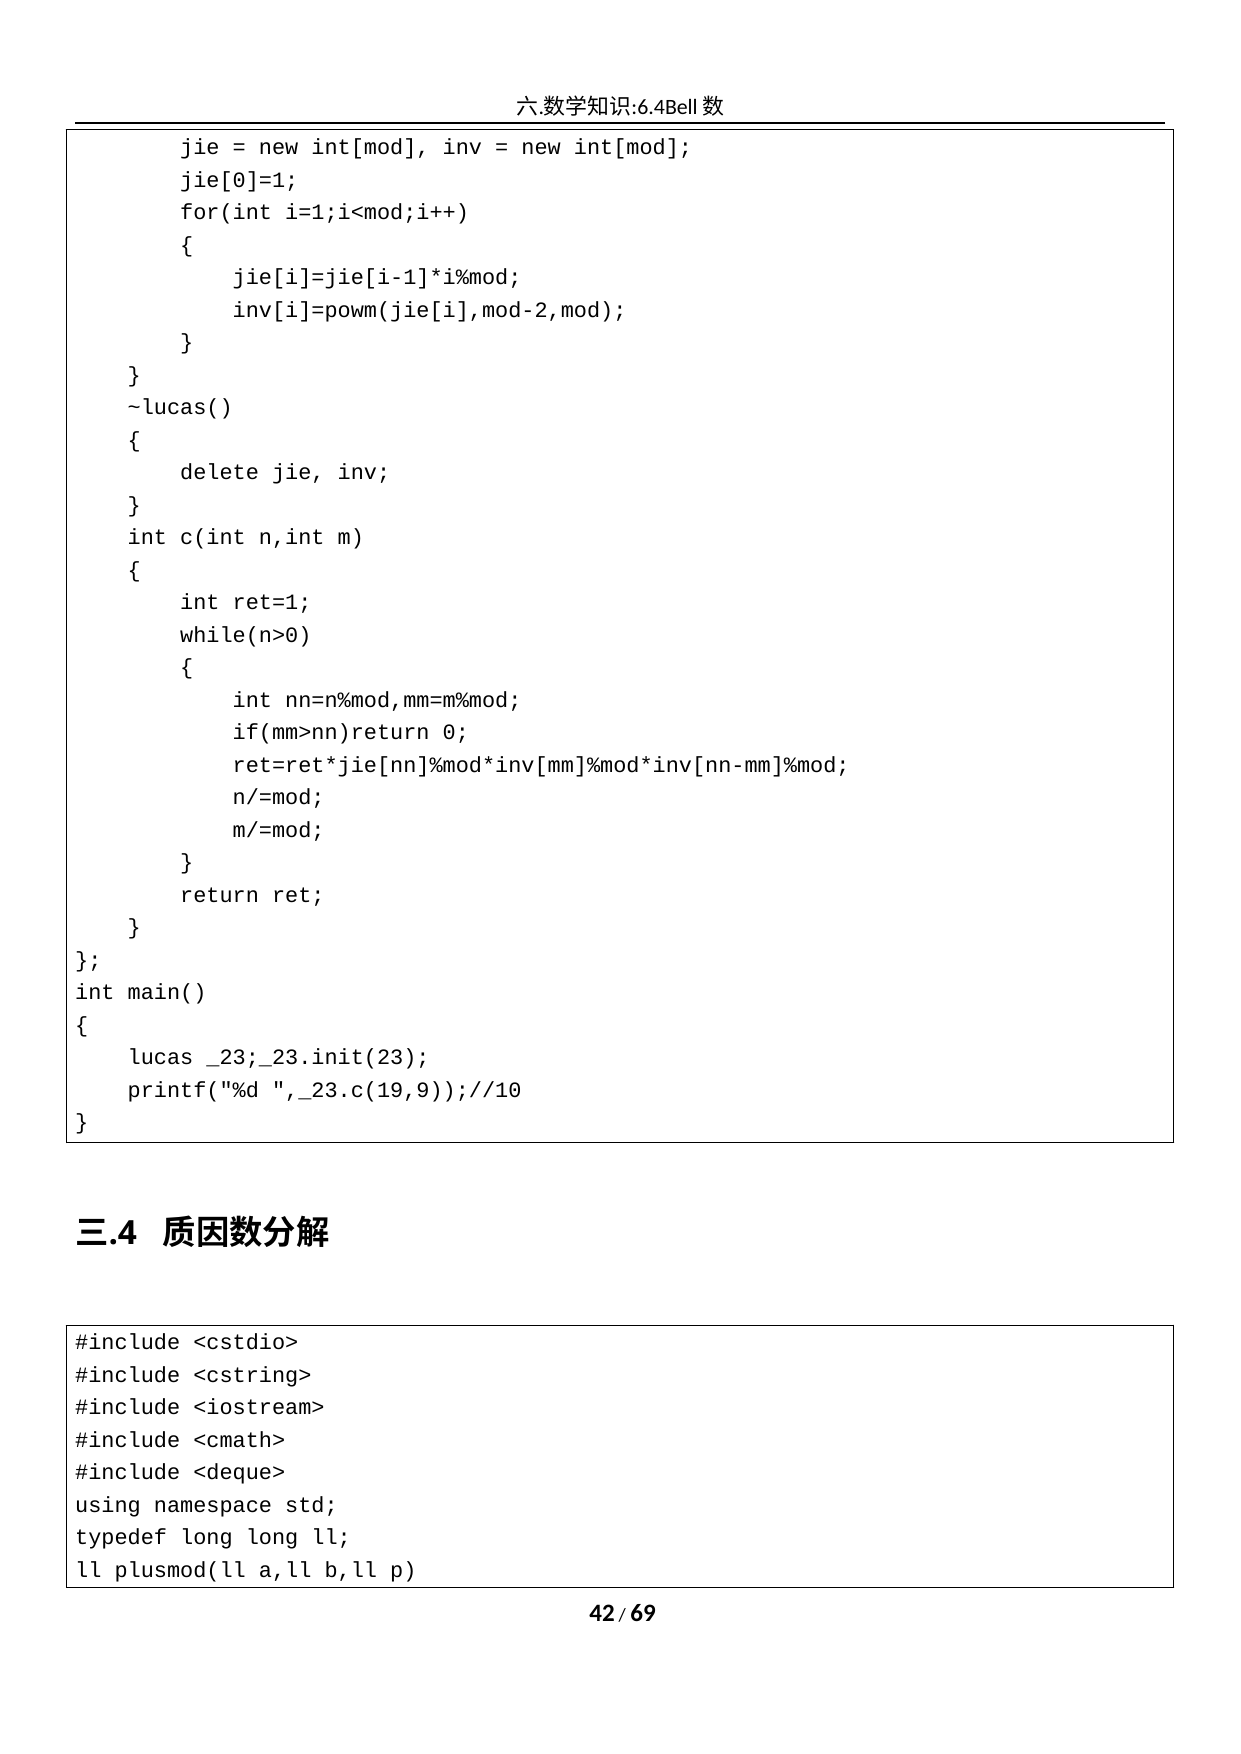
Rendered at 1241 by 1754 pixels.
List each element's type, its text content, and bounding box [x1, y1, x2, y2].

text printf("%d ",_23.c(19,9));//10 [75, 1075, 1165, 1104]
text { [75, 652, 1165, 685]
text { [75, 1010, 1165, 1042]
text #include <cstring> [75, 1360, 1165, 1393]
text for(int i=1;i<mod;i++) [75, 197, 1165, 230]
text lucas _23;_23.init(23); [75, 1042, 1165, 1075]
text int nn=n%mod,mm=m%mod; [75, 685, 1165, 717]
text int c(int n,int m) [75, 522, 1165, 555]
text } [67, 1104, 1173, 1142]
text while(n>0) [75, 620, 1165, 652]
text int ret=1; [75, 587, 1165, 620]
text } [75, 490, 1165, 522]
text { [75, 230, 1165, 262]
text ll plusmod(ll a,ll b,ll p) [75, 1555, 1165, 1587]
text } [75, 847, 1165, 880]
text return ret; [75, 880, 1165, 912]
text }; [75, 945, 1165, 977]
text { [75, 425, 1165, 457]
text using namespace std; [75, 1490, 1165, 1523]
text #include <deque> [75, 1458, 1165, 1490]
text ret=ret*jie[nn]%mod*inv[mm]%mod*inv[nn-mm]%mod; [75, 750, 1165, 782]
text m/=mod; [75, 815, 1165, 847]
text delete jie, inv; [75, 457, 1165, 490]
text int main() [75, 977, 1165, 1010]
text #include <iostream> [75, 1393, 1165, 1425]
text } [75, 912, 1165, 945]
text jie[0]=1; [75, 165, 1165, 197]
text #include <cstdio> [67, 1326, 1173, 1360]
text jie = new int[mod], inv = new int[mod]; [67, 130, 1173, 165]
text typedef long long ll; [75, 1523, 1165, 1555]
text ~lucas() [75, 392, 1165, 425]
text inv[i]=powm(jie[i],mod-2,mod); [75, 295, 1165, 327]
text if(mm>nn)return 0; [75, 717, 1165, 750]
text } [75, 327, 1165, 360]
text jie[i]=jie[i-1]*i%mod; [75, 262, 1165, 295]
text { [75, 555, 1165, 587]
subtitle 质因数分解 [75, 1197, 1165, 1262]
text } [75, 360, 1165, 392]
text #include <cmath> [75, 1425, 1165, 1458]
text n/=mod; [75, 782, 1165, 815]
